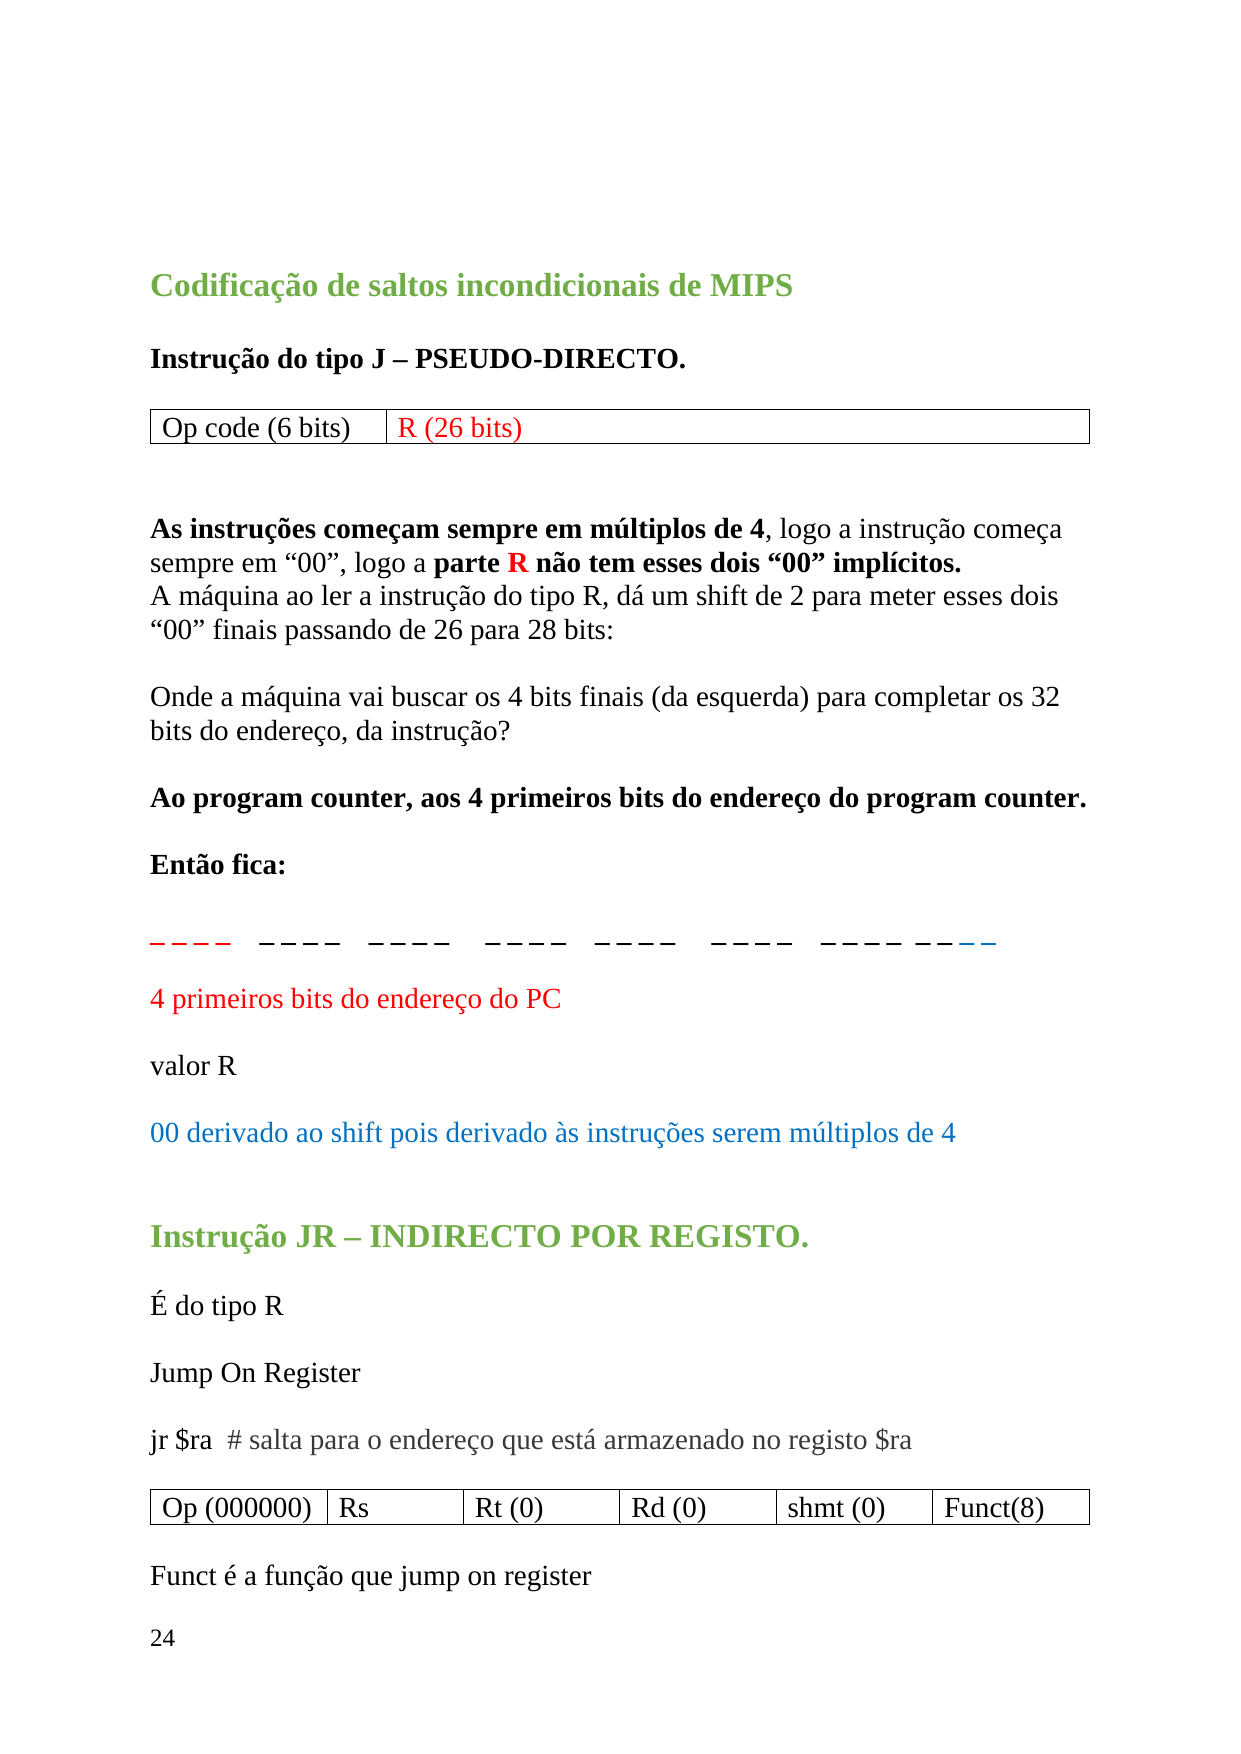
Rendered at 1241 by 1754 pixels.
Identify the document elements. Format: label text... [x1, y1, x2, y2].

table_header R (26 bits) [387, 410, 1089, 443]
text Então fica: [150, 847, 1090, 880]
table_header Rs [328, 1490, 463, 1523]
text 4 primeiros bits do endereço do PC [150, 981, 1090, 1014]
text valor R [150, 1048, 1090, 1082]
text Ao program counter, aos 4 primeiros bits do endereço do program counter. [150, 780, 1090, 813]
text A máquina ao ler a instrução do tipo R, dá um shift de 2 para meter esses dois “00” finais passando de 26 para 28 bits: [150, 578, 1090, 646]
text Onde a máquina vai buscar os 4 bits finais (da esquerda) para completar os 32 bits do endereço, da instrução? [150, 679, 1090, 746]
table_header Rd (0) [620, 1490, 776, 1523]
text As instruções começam sempre em múltiplos de 4, logo a instrução começa sempre em “00”, logo a parte R não tem esses dois “00” implícitos. [150, 511, 1090, 578]
text Funct é a função que jump on register [150, 1558, 1090, 1592]
text jr $ra # salta para o endereço que está armazenado no registo $ra [150, 1422, 1090, 1455]
table_header Op (000000) [151, 1490, 327, 1523]
table_header Rt (0) [464, 1490, 619, 1523]
text 00 derivado ao shift pois derivado às instruções serem múltiplos de 4 [150, 1115, 1090, 1149]
text Jump On Register [150, 1355, 1090, 1388]
text Instrução JR – INDIRECTO POR REGISTO. [150, 1216, 1090, 1254]
table_header shmt (0) [777, 1490, 932, 1523]
table_header Op code (6 bits) [151, 410, 386, 443]
table_header Funct(8) [933, 1490, 1089, 1523]
text É do tipo R [150, 1288, 1090, 1321]
text Instrução do tipo J – PSEUDO-DIRECTO. [150, 342, 1090, 375]
text Codificação de saltos incondicionais de MIPS [150, 265, 1090, 303]
text _ _ _ _ _ _ _ _ _ _ _ _ _ _ _ _ _ _ _ _ _ _ _ _ _ _ _ _ _ _ _ _ [150, 914, 1090, 947]
